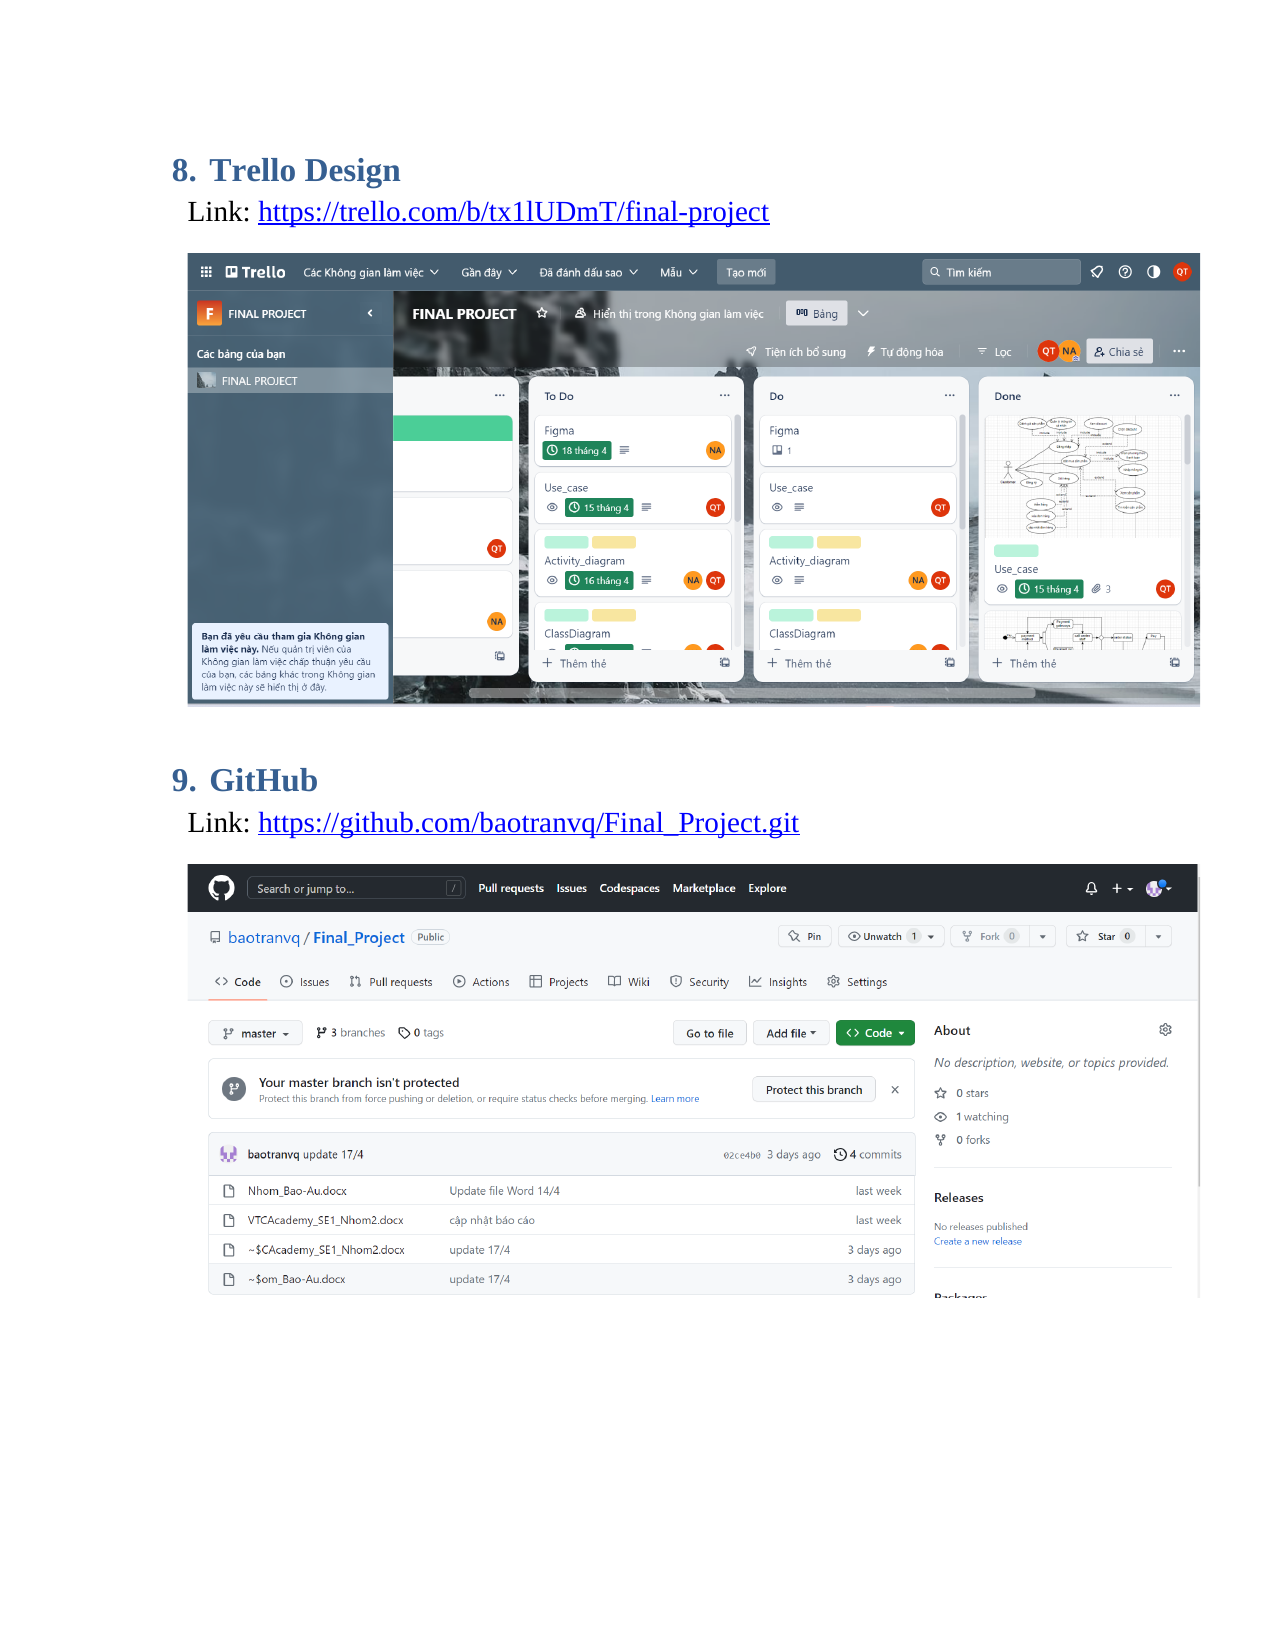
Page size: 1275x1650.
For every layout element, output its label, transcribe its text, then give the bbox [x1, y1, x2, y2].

picture [187, 253, 1200, 707]
text Link: https://trello.com/b/tx1lUDmT/final-project [187, 194, 1162, 228]
picture [187, 864, 1200, 1298]
subtitle GitHub [172, 761, 1162, 799]
subtitle Trello Design [172, 150, 1162, 188]
text Link: https://github.com/baotranvq/Final_Project.git [187, 805, 1162, 838]
